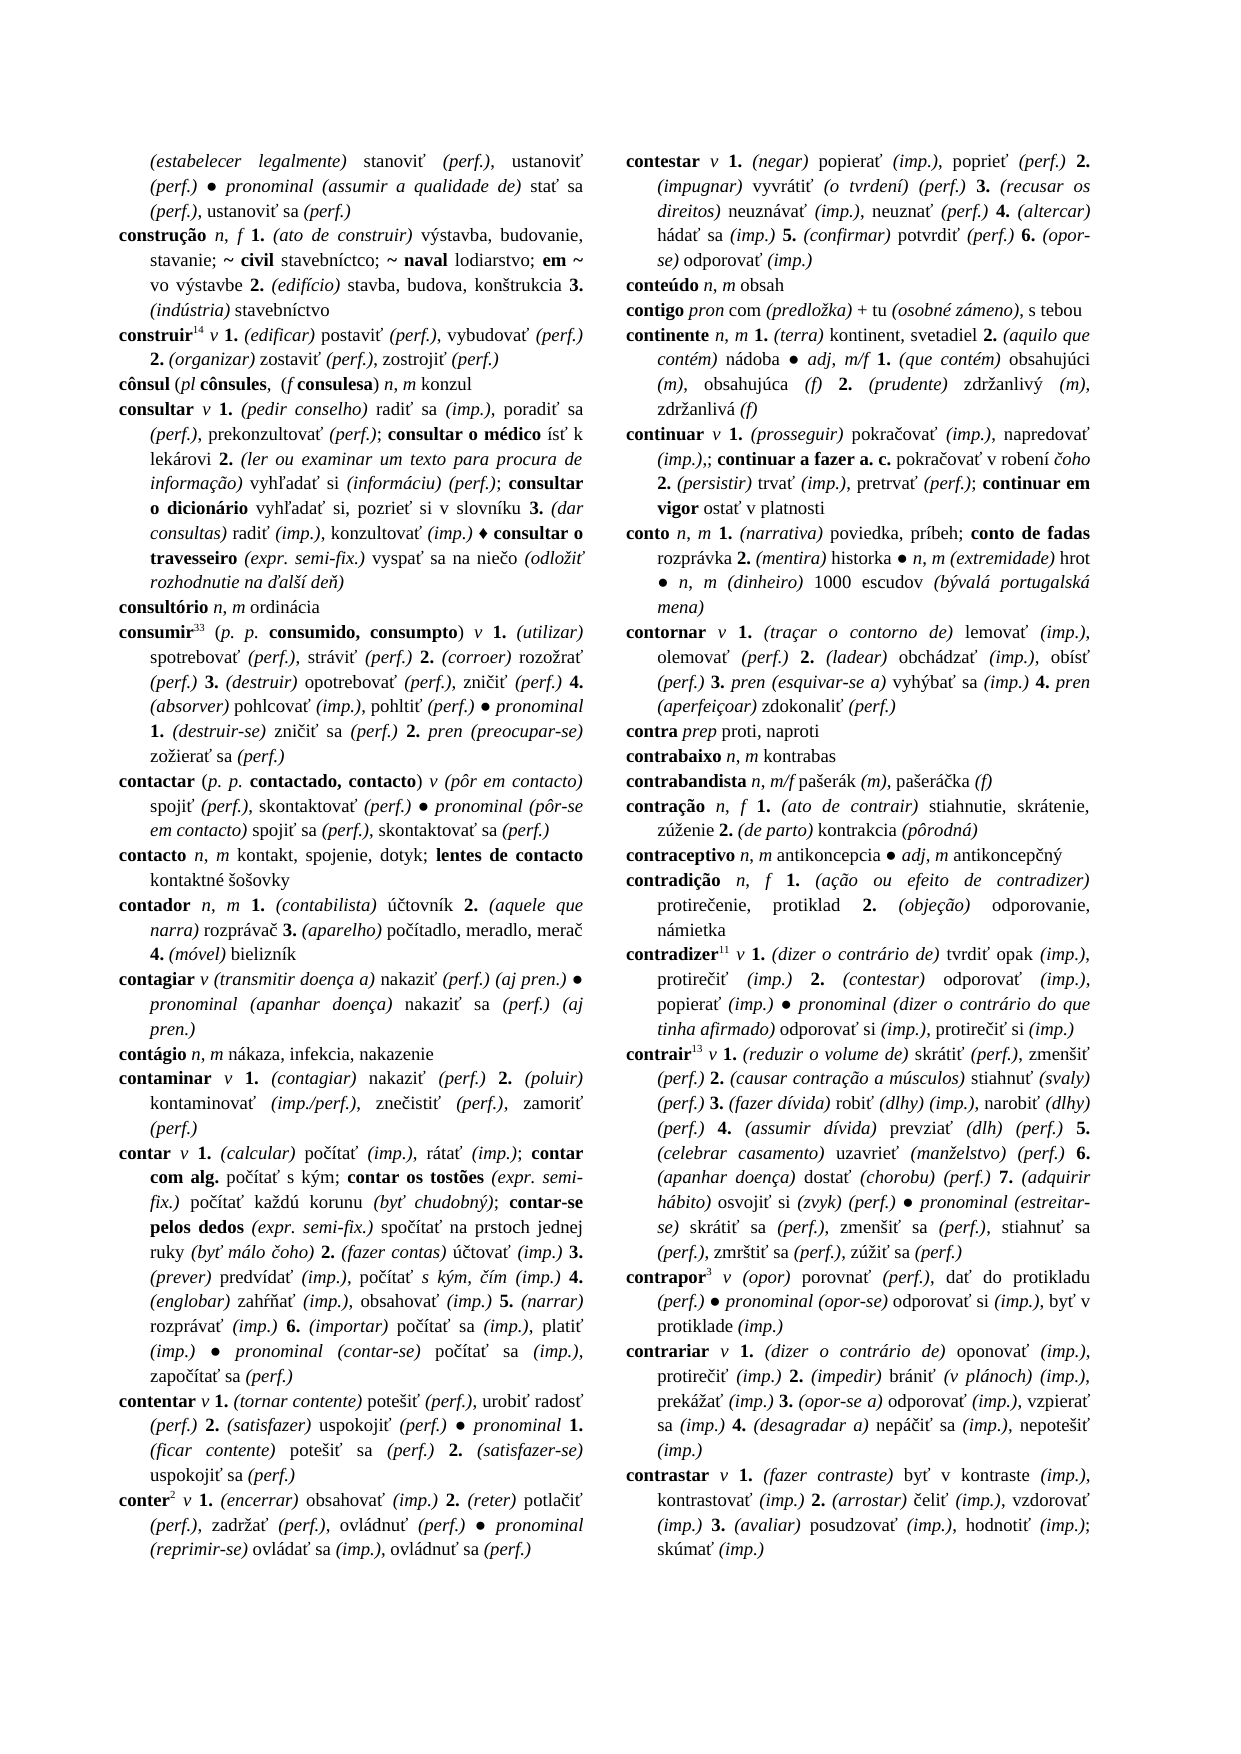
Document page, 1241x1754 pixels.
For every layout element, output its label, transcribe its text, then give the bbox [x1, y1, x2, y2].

text contactar (p. p. contactado, contacto) v (pôr em contacto) spojiť (perf.), skontaktovať (perf.) ● pronominal (pôr-se em contacto) spojiť sa (perf.), skontaktovať sa (perf.) [119, 770, 583, 841]
text construir14 v 1. (edificar) postaviť (perf.), vybudovať (perf.) 2. (organizar) zostaviť (perf.), zostrojiť (perf.) [119, 323, 583, 370]
text conteúdo n, m obsah [626, 274, 1090, 296]
text contagiar v (transmitir doença a) nakaziť (perf.) (aj pren.) ● pronominal (apanhar doença) nakaziť sa (perf.) (aj pren.) [119, 968, 583, 1039]
text contrapor3 v (opor) porovnať (perf.), dať do protikladu (perf.) ● pronominal (opor-se) odporovať si (imp.), byť v protiklade (imp.) [626, 1266, 1090, 1337]
text contrariar v 1. (dizer o contrário de) oponovať (imp.), protirečiť (imp.) 2. (impedir) brániť (v plánoch) (imp.), prekážať (imp.) 3. (opor-se a) odporovať (imp.), vzpierať sa (imp.) 4. (desagradar a) nepáčiť sa (imp.), nepotešiť (imp.) [626, 1340, 1090, 1461]
text cônsul (pl cônsules, (f consulesa) n, m konzul [119, 373, 583, 395]
text contador n, m 1. (contabilista) účtovník 2. (aquele que narra) rozprávač 3. (aparelho) počítadlo, meradlo, merač 4. (móvel) bielizník [119, 894, 583, 965]
text contrabandista n, m/f pašerák (m), pašeráčka (f) [626, 770, 1090, 791]
text construção n, f 1. (ato de construir) výstavba, budovanie, stavanie; ~ civil stavebníctco; ~ naval lodiarstvo; em ~ vo výstavbe 2. (edifício) stavba, budova, konštrukcia 3. (indústria) stavebníctvo [119, 224, 583, 320]
text contraceptivo n, m antikoncepcia ● adj, m antikoncepčný [626, 844, 1090, 866]
text contentar v 1. (tornar contente) potešiť (perf.), urobiť radosť (perf.) 2. (satisfazer) uspokojiť (perf.) ● pronominal 1. (ficar contente) potešiť sa (perf.) 2. (satisfazer-se) uspokojiť sa (perf.) [119, 1389, 583, 1486]
text contestar v 1. (negar) popierať (imp.), poprieť (perf.) 2. (impugnar) vyvrátiť (o tvrdení) (perf.) 3. (recusar os direitos) neuznávať (imp.), neuznať (perf.) 4. (altercar) hádať sa (imp.) 5. (confirmar) potvrdiť (perf.) 6. (opor-se) odporovať (imp.) [626, 150, 1090, 271]
text contar v 1. (calcular) počítať (imp.), rátať (imp.); contar com alg. počítať s kým; contar os tostões (expr. semi-fix.) počítať každú korunu (byť chudobný); contar-se pelos dedos (expr. semi-fix.) spočítať na prstoch jednej ruky (byť málo čoho) 2. (fazer contas) účtovať (imp.) 3. (prever) predvídať (imp.), počítať s kým, čím (imp.) 4. (englobar) zahŕňať (imp.), obsahovať (imp.) 5. (narrar) rozprávať (imp.) 6. (importar) počítať sa (imp.), platiť (imp.) ● pronominal (contar-se) počítať sa (imp.), započítať sa (perf.) [119, 1142, 583, 1386]
text conto n, m 1. (narrativa) poviedka, príbeh; conto de fadas rozprávka 2. (mentira) historka ● n, m (extremidade) hrot ● n, m (dinheiro) 1000 escudov (bývalá portugalská mena) [626, 522, 1090, 618]
text contornar v 1. (traçar o contorno de) lemovať (imp.), olemovať (perf.) 2. (ladear) obchádzať (imp.), obísť (perf.) 3. pren (esquivar-se a) vyhýbať sa (imp.) 4. pren (aperfeiçoar) zdokonaliť (perf.) [626, 621, 1090, 717]
text contrair13 v 1. (reduzir o volume de) skrátiť (perf.), zmenšiť (perf.) 2. (causar contração a músculos) stiahnuť (svaly) (perf.) 3. (fazer dívida) robiť (dlhy) (imp.), narobiť (dlhy) (perf.) 4. (assumir dívida) prevziať (dlh) (perf.) 5. (celebrar casamento) uzavrieť (manželstvo) (perf.) 6. (apanhar doença) dostať (chorobu) (perf.) 7. (adquirir hábito) osvojiť si (zvyk) (perf.) ● pronominal (estreitar-se) skrátiť sa (perf.), zmenšiť sa (perf.), stiahnuť sa (perf.), zmrštiť sa (perf.), zúžiť sa (perf.) [626, 1042, 1090, 1262]
text contradizer11 v 1. (dizer o contrário de) tvrdiť opak (imp.), protirečiť (imp.) 2. (contestar) odporovať (imp.), popierať (imp.) ● pronominal (dizer o contrário do que tinha afirmado) odporovať si (imp.), protirečiť si (imp.) [626, 943, 1090, 1039]
text contaminar v 1. (contagiar) nakaziť (perf.) 2. (poluir) kontaminovať (imp./perf.), znečistiť (perf.), zamoriť (perf.) [119, 1067, 583, 1138]
text conter2 v 1. (encerrar) obsahovať (imp.) 2. (reter) potlačiť (perf.), zadržať (perf.), ovládnuť (perf.) ● pronominal (reprimir-se) ovládať sa (imp.), ovládnuť sa (perf.) [119, 1489, 583, 1560]
text contacto n, m kontakt, spojenie, dotyk; lentes de contacto kontaktné šošovky [119, 844, 583, 891]
text consumir33 (p. p. consumido, consumpto) v 1. (utilizar) spotrebovať (perf.), stráviť (perf.) 2. (corroer) rozožrať (perf.) 3. (destruir) opotrebovať (perf.), zničiť (perf.) 4. (absorver) pohlcovať (imp.), pohltiť (perf.) ● pronominal 1. (destruir-se) zničiť sa (perf.) 2. pren (preocupar-se) zožierať sa (perf.) [119, 621, 583, 767]
text contrabaixo n, m kontrabas [626, 745, 1090, 767]
text contigo pron com (predložka) + tu (osobné zámeno), s tebou [626, 299, 1090, 320]
text continuar v 1. (prosseguir) pokračovať (imp.), napredovať (imp.),; continuar a fazer a. c. pokračovať v robení čoho 2. (persistir) trvať (imp.), pretrvať (perf.); continuar em vigor ostať v platnosti [626, 423, 1090, 519]
text consultar v 1. (pedir conselho) radiť sa (imp.), poradiť sa (perf.), prekonzultovať (perf.); consultar o médico ísť k lekárovi 2. (ler ou examinar um texto para procura de informação) vyhľadať si (informáciu) (perf.); consultar o dicionário vyhľadať si, pozrieť si v slovníku 3. (dar consultas) radiť (imp.), konzultovať (imp.) ♦ consultar o travesseiro (expr. semi-fix.) vyspať sa na niečo (odložiť rozhodnutie na ďalší deň) [119, 398, 583, 593]
text contrastar v 1. (fazer contraste) byť v kontraste (imp.), kontrastovať (imp.) 2. (arrostar) čeliť (imp.), vzdorovať (imp.) 3. (avaliar) posudzovať (imp.), hodnotiť (imp.); skúmať (imp.) [626, 1464, 1090, 1560]
text contra prep proti, naproti [626, 720, 1090, 742]
text contração n, f 1. (ato de contrair) stiahnutie, skrátenie, zúženie 2. (de parto) kontrakcia (pôrodná) [626, 794, 1090, 841]
text contágio n, m nákaza, infekcia, nakazenie [119, 1042, 583, 1064]
text contradição n, f 1. (ação ou efeito de contradizer) protirečenie, protiklad 2. (objeção) odporovanie, námietka [626, 869, 1090, 940]
text continente n, m 1. (terra) kontinent, svetadiel 2. (aquilo que contém) nádoba ● adj, m/f 1. (que contém) obsahujúci (m), obsahujúca (f) 2. (prudente) zdržanlivý (m), zdržanlivá (f) [626, 323, 1090, 419]
text consultório n, m ordinácia [119, 596, 583, 618]
